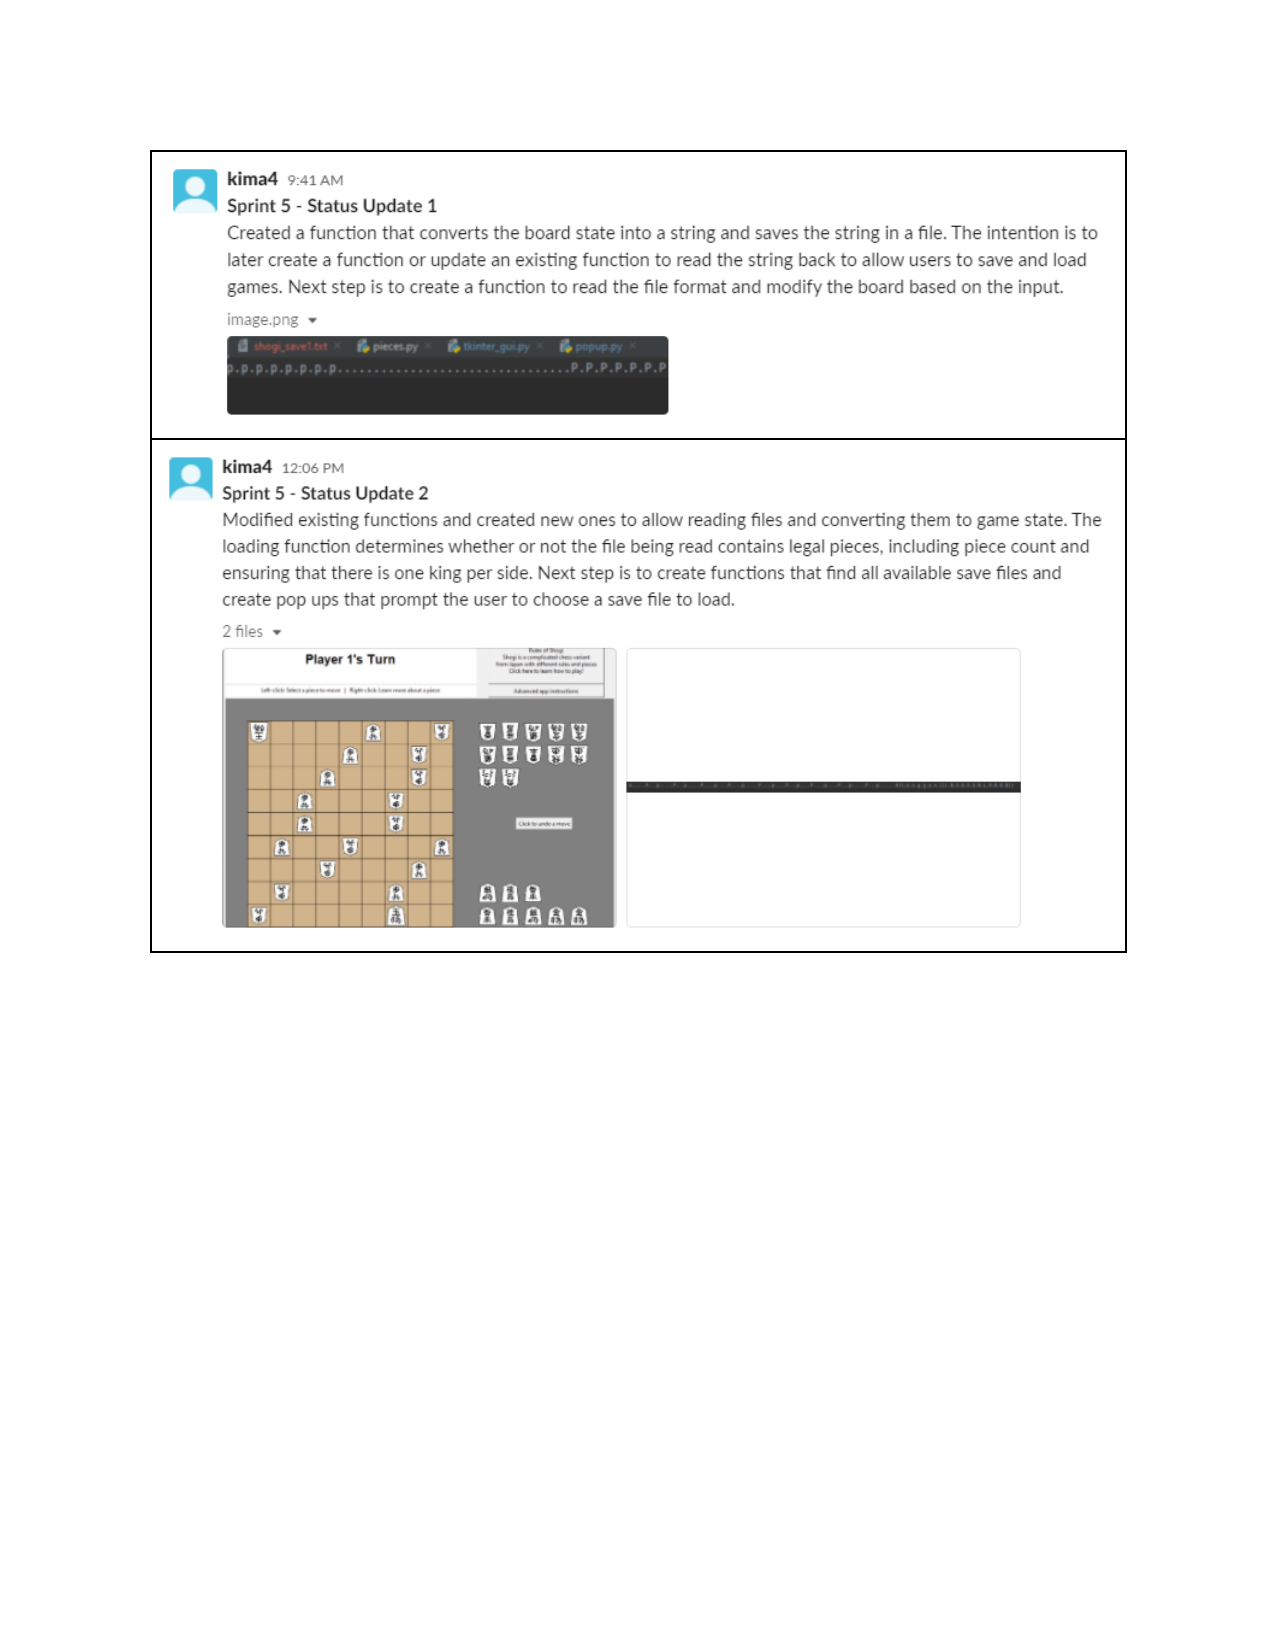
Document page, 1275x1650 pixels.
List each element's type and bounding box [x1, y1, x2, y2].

table_header [152, 152, 1125, 437]
table_cell [152, 440, 1125, 951]
picture [161, 450, 1116, 941]
picture [161, 162, 1116, 427]
